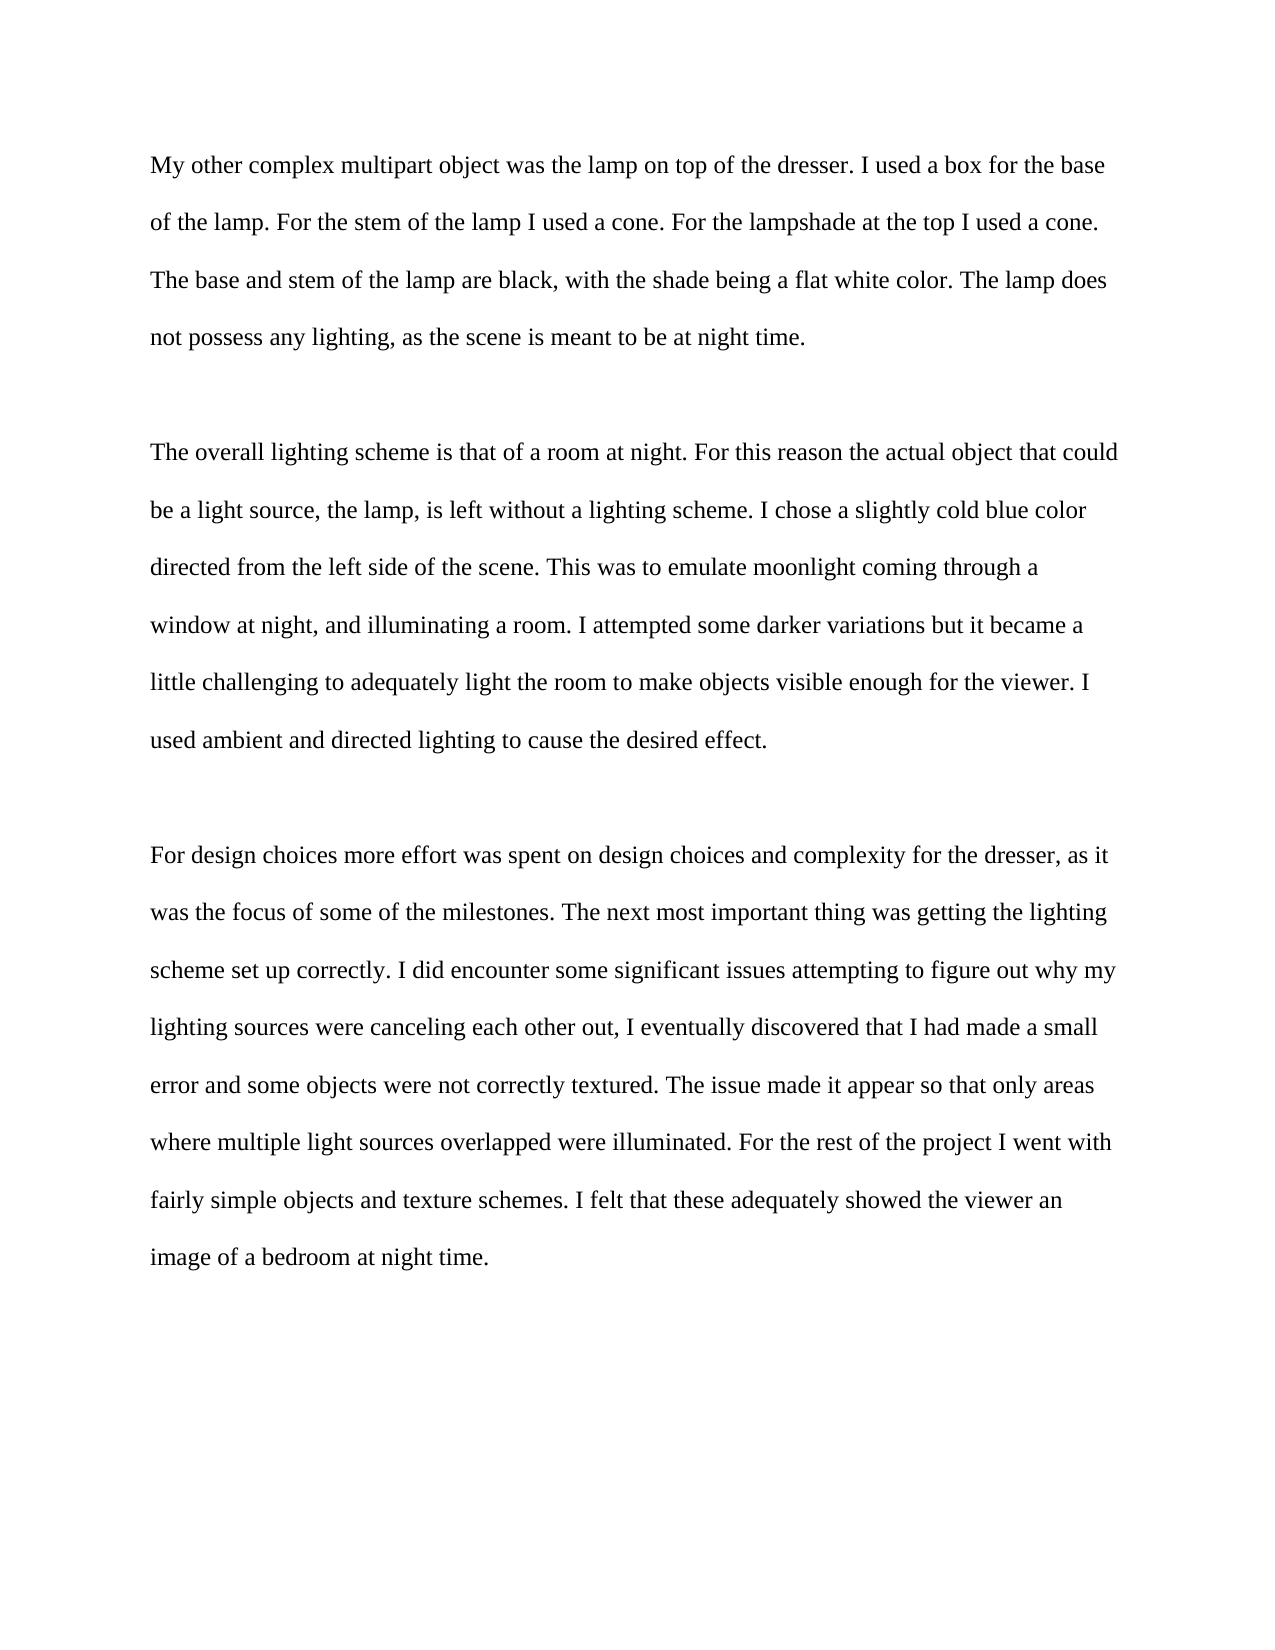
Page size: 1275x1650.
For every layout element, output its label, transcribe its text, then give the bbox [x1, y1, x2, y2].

text My other complex multipart object was the lamp on top of the dresser. I used a box for the base of the lamp. For the stem of the lamp I used a cone. For the lampshade at the top I used a cone. The base and stem of the lamp are black, with the shade being a flat white color. The lamp does not possess any lighting, as the scene is meant to be at night time. [150, 150, 1125, 351]
text For design choices more effort was spent on design choices and complexity for the dresser, as it was the focus of some of the milestones. The next most important thing was getting the lighting scheme set up correctly. I did encounter some significant issues attempting to figure out why my lighting sources were canceling each other out, I eventually discovered that I had made a small error and some objects were not correctly textured. The issue made it appear so that only areas where multiple light sources overlapped were illuminated. For the rest of the project I went with fairly simple objects and texture schemes. I felt that these adequately showed the viewer an image of a bedroom at night time. [150, 840, 1125, 1271]
text The overall lighting scheme is that of a room at night. For this reason the actual object that could be a light source, the lamp, is left without a lighting scheme. I chose a slightly cold blue color directed from the left side of the scene. This was to emulate moonlight coming through a window at night, and illuminating a room. I attempted some darker variations but it became a little challenging to adequately light the room to make objects visible enough for the viewer. I used ambient and directed lighting to cause the desired effect. [150, 437, 1125, 754]
